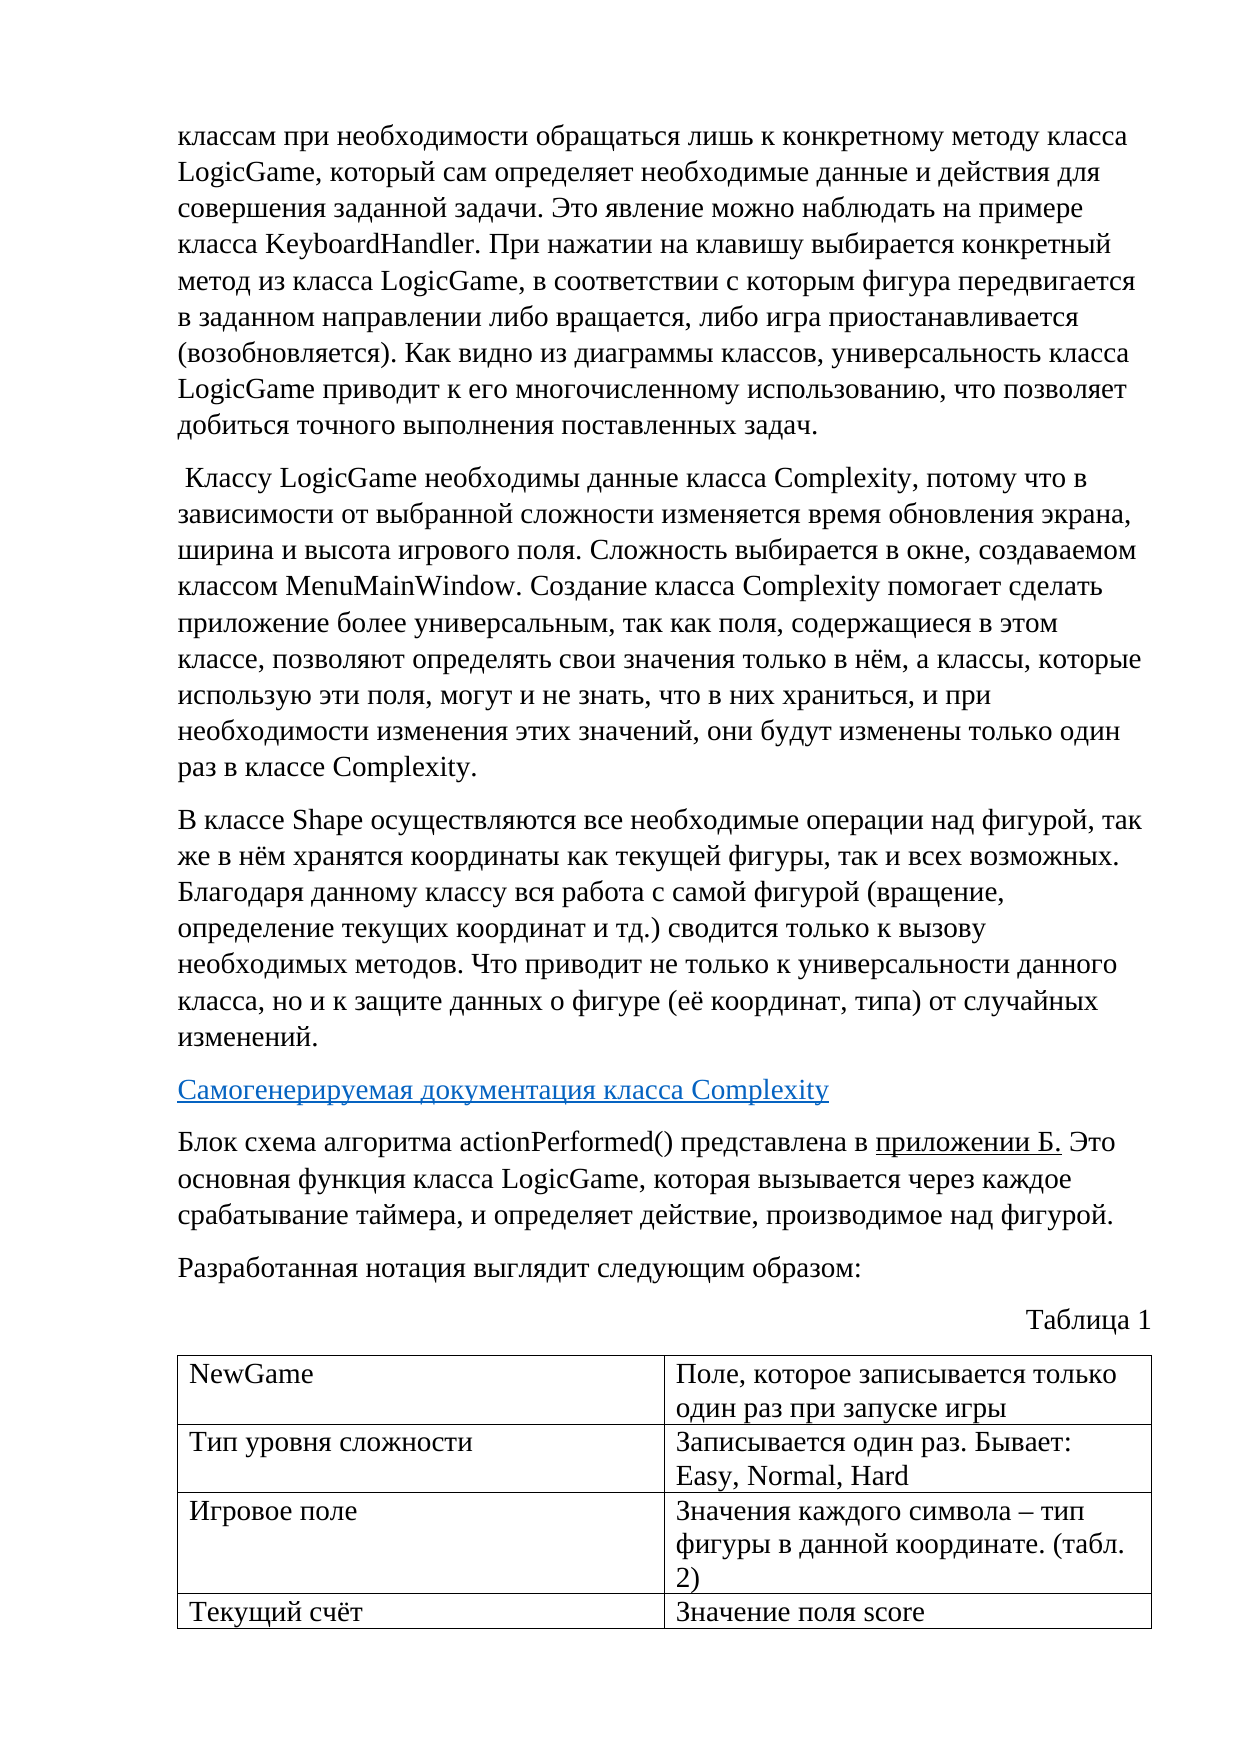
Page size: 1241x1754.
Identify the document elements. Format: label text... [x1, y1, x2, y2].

text Блок схема алгоритма actionPerformed() представлена в приложении Б. Это основная функция класса LogicGame, которая вызывается через каждое срабатывание таймера, и определяет действие, производимое над фигурой. [177, 1124, 1152, 1230]
table_cell Значения каждого символа – тип фигуры в данной координате. (табл. 2) [665, 1493, 1151, 1593]
text Классу LogicGame необходимы данные класса Complexity, потому что в зависимости от выбранной сложности изменяется время обновления экрана, ширина и высота игрового поля. Сложность выбирается в окне, создаваемом классом MenuMainWindow. Создание класса Complexity помогает сделать приложение более универсальным, так как поля, содержащиеся в этом классе, позволяют определять свои значения только в нём, а классы, которые использую эти поля, могут и не знать, что в них храниться, и при необходимости изменения этих значений, они будут изменены только один раз в классе Complexity. [177, 460, 1152, 783]
text Самогенерируемая документация класса Complexity [177, 1072, 1152, 1105]
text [177, 118, 1152, 441]
text Таблица 1 [177, 1302, 1152, 1336]
text Разработанная нотация выглядит следующим образом: [177, 1250, 1152, 1283]
table_header Поле, которое записывается только один раз при запуске игры [665, 1356, 1151, 1423]
table_cell Текущий счёт [178, 1594, 664, 1628]
table_cell Записывается один раз. Бывает: Easy, Normal, Hard [665, 1425, 1151, 1492]
table_cell Игровое поле [178, 1493, 664, 1593]
text В классе Shape осуществляются все необходимые операции над фигурой, так же в нём хранятся координаты как текущей фигуры, так и всех возможных. Благодаря данному классу вся работа с самой фигурой (вращение, определение текущих координат и тд.) сводится только к вызову необходимых методов. Что приводит не только к универсальности данного класса, но и к защите данных о фигуре (её координат, типа) от случайных изменений. [177, 802, 1152, 1052]
table_cell Тип уровня сложности [178, 1425, 664, 1492]
table_header NewGame [178, 1356, 664, 1423]
table_cell Значение поля score [665, 1594, 1151, 1628]
